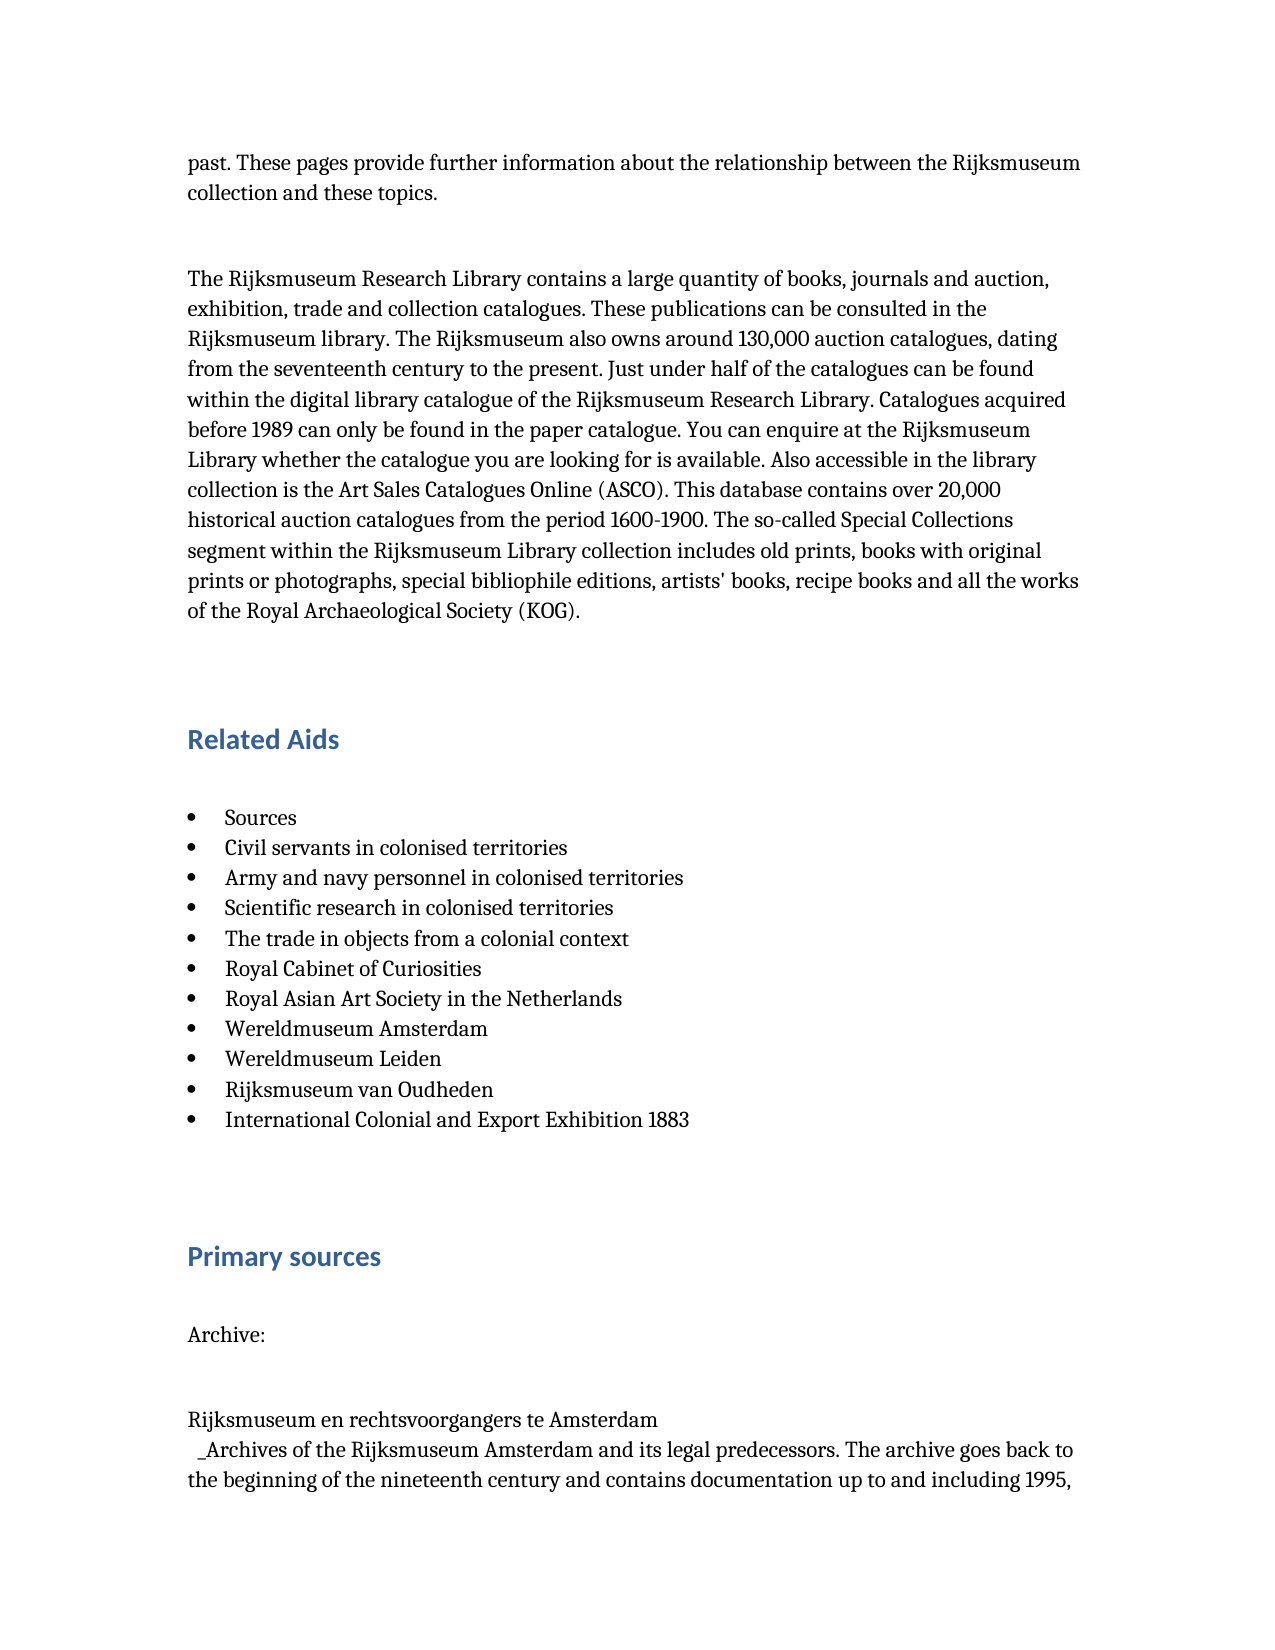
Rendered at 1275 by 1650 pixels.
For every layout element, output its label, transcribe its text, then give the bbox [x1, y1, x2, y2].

list Scientific research in colonised territories [187, 895, 1087, 921]
list Rijksmuseum van Oudheden [187, 1076, 1087, 1103]
list Wereldmuseum Amsterdam [187, 1016, 1087, 1042]
text Archive: [187, 1321, 1087, 1348]
list Wereldmuseum Leiden [187, 1046, 1087, 1072]
subtitle Related Aids [187, 721, 1087, 756]
list Royal Cabinet of Curiosities [187, 956, 1087, 982]
subtitle Primary sources [187, 1238, 1087, 1273]
list Sources [187, 804, 1087, 831]
list Royal Asian Art Society in the Netherlands [187, 986, 1087, 1012]
text The Rijksmuseum Research Library contains a large quantity of books, journals and auction, exhibition, trade and collection catalogues. These publications can be consulted in the Rijksmuseum library. The Rijksmuseum also owns around 130,000 auction catalogues, dating from the seventeenth century to the present. Just under half of the catalogues can be found within the digital library catalogue of the Rijksmuseum Research Library. Catalogues acquired before 1989 can only be found in the paper catalogue. You can enquire at the Rijksmuseum Library whether the catalogue you are looking for is available. Also accessible in the library collection is the Art Sales Catalogues Online (ASCO). This database contains over 20,000 historical auction catalogues from the period 1600-1900. The so-called Special Collections segment within the Rijksmuseum Library collection includes old prints, books with original prints or photographs, special bibliophile editions, artists' books, recipe books and all the works of the Royal Archaeological Society (KOG). [187, 266, 1087, 624]
list Civil servants in colonised territories [187, 835, 1087, 861]
list International Colonial and Export Exhibition 1883 [187, 1107, 1087, 1133]
list The trade in objects from a colonial context [187, 925, 1087, 952]
list Army and navy personnel in colonised territories [187, 865, 1087, 891]
